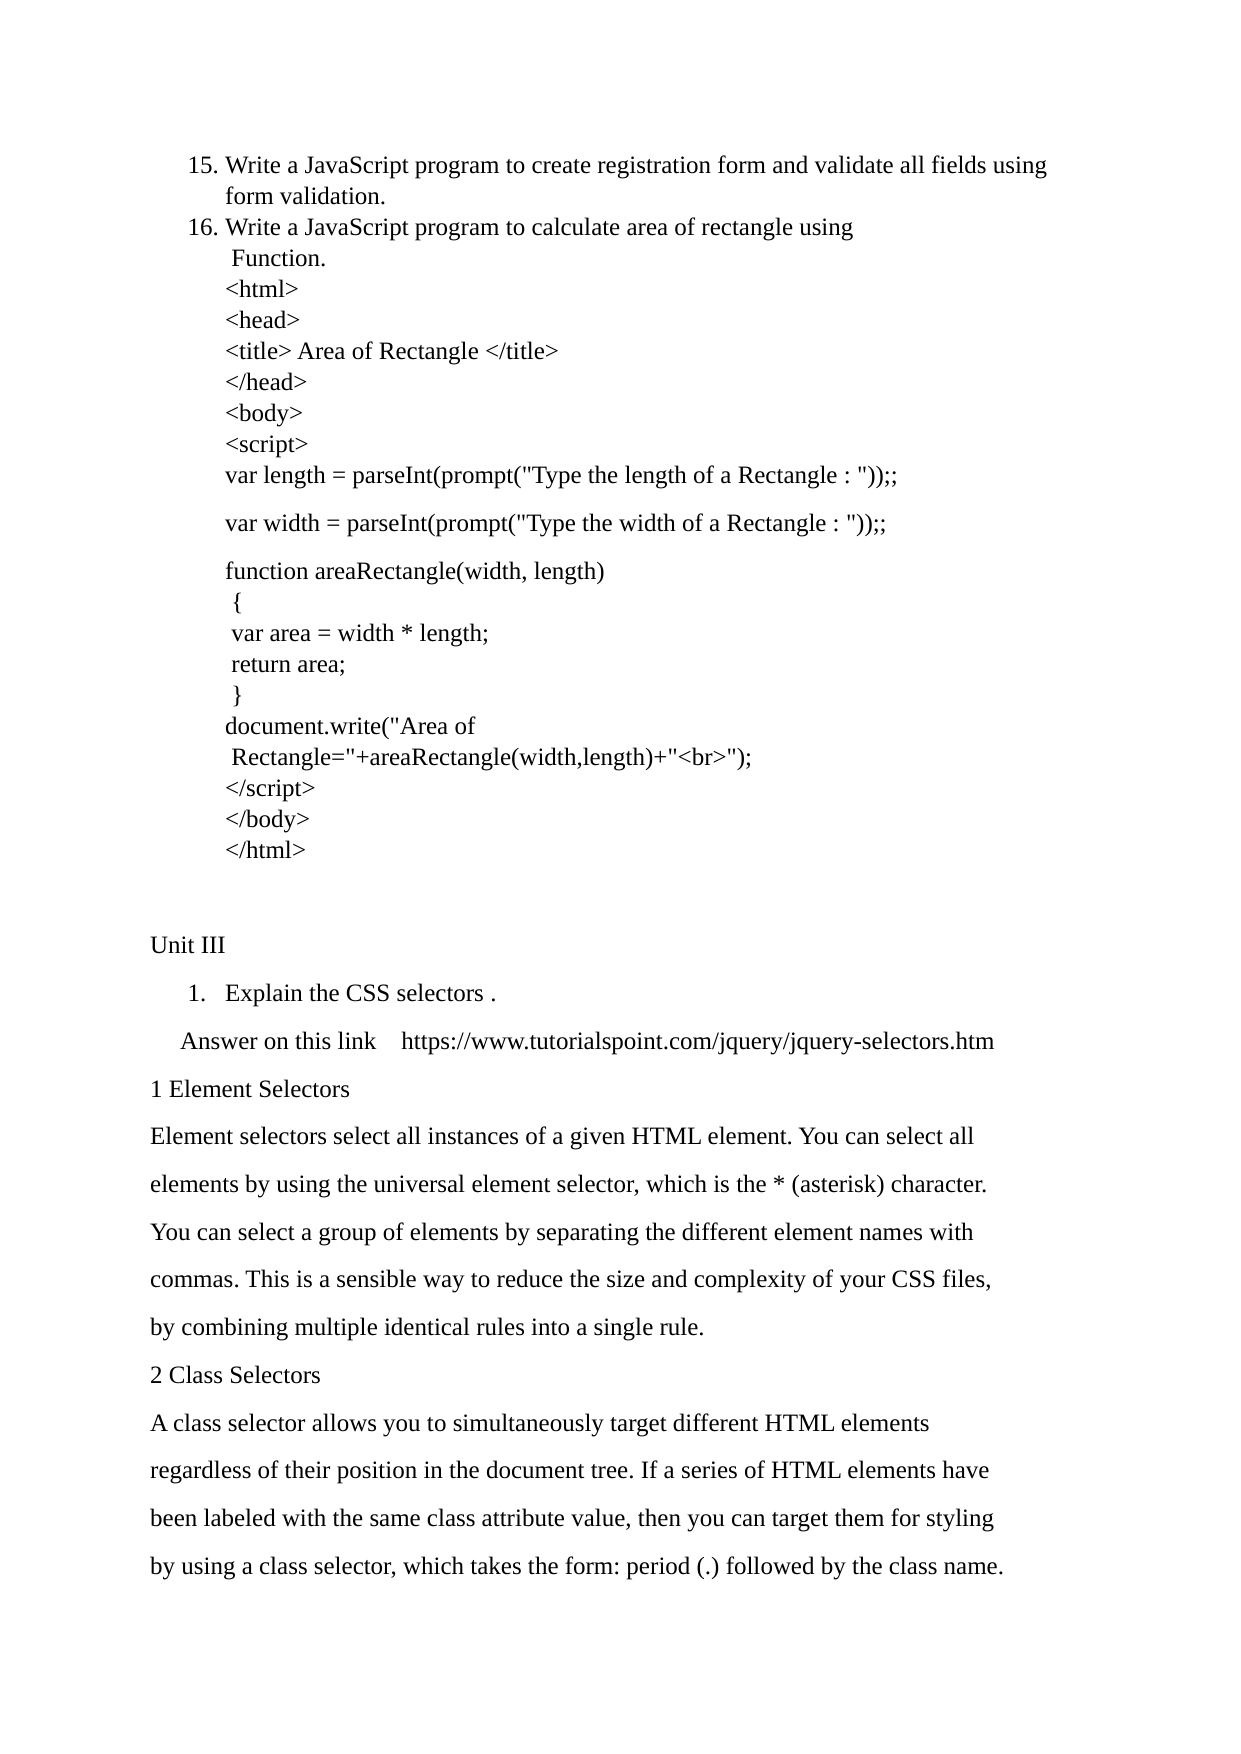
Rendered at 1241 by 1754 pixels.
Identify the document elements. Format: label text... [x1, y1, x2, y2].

text by using a class selector, which takes the form: period (.) followed by the class name. [150, 1551, 1090, 1579]
list } [225, 680, 1090, 709]
list document.write("Area of [225, 711, 1090, 740]
list Write a JavaScript program to calculate area of rectangle using [187, 212, 1090, 241]
text by combining multiple identical rules into a single rule. [150, 1312, 1090, 1341]
list <script> [225, 429, 1090, 458]
list var area = width * length; [225, 618, 1090, 647]
text been labeled with the same class attribute value, then you can target them for styling [150, 1503, 1090, 1532]
list return area; [225, 649, 1090, 678]
text Element selectors select all instances of a given HTML element. You can select all [150, 1121, 1090, 1150]
list </html> [225, 835, 1090, 864]
text 1 Element Selectors [150, 1074, 1090, 1102]
list <body> [225, 398, 1090, 427]
text commas. This is a sensible way to reduce the size and complexity of your CSS files, [150, 1264, 1090, 1293]
text You can select a group of elements by separating the different element names with [150, 1217, 1090, 1246]
list <head> [225, 305, 1090, 334]
text Answer on this link https://www.tutorialspoint.com/jquery/jquery-selectors.htm [150, 1026, 1090, 1055]
text elements by using the universal element selector, which is the * (asterisk) character. [150, 1169, 1090, 1198]
list </script> [225, 773, 1090, 802]
list <html> [225, 274, 1090, 303]
list <title> Area of Rectangle </title> [225, 336, 1090, 365]
text 2 Class Selectors [150, 1360, 1090, 1389]
list function areaRectangle(width, length) [225, 556, 1090, 584]
list Write a JavaScript program to create registration form and validate all fields using form validation. [187, 150, 1090, 210]
text A class selector allows you to simultaneously target different HTML elements [150, 1408, 1090, 1436]
text Unit III [150, 931, 1090, 959]
list var length = parseInt(prompt("Type the length of a Rectangle : "));; [225, 460, 1090, 489]
text regardless of their position in the document tree. If a series of HTML elements have [150, 1455, 1090, 1484]
list Explain the CSS selectors . [187, 978, 1090, 1007]
list Function. [225, 243, 1090, 272]
text var width = parseInt(prompt("Type the width of a Rectangle : "));; [187, 508, 1090, 537]
list </head> [225, 367, 1090, 396]
list { [225, 587, 1090, 616]
list Rectangle="+areaRectangle(width,length)+"<br>"); [225, 742, 1090, 771]
list </body> [225, 804, 1090, 833]
